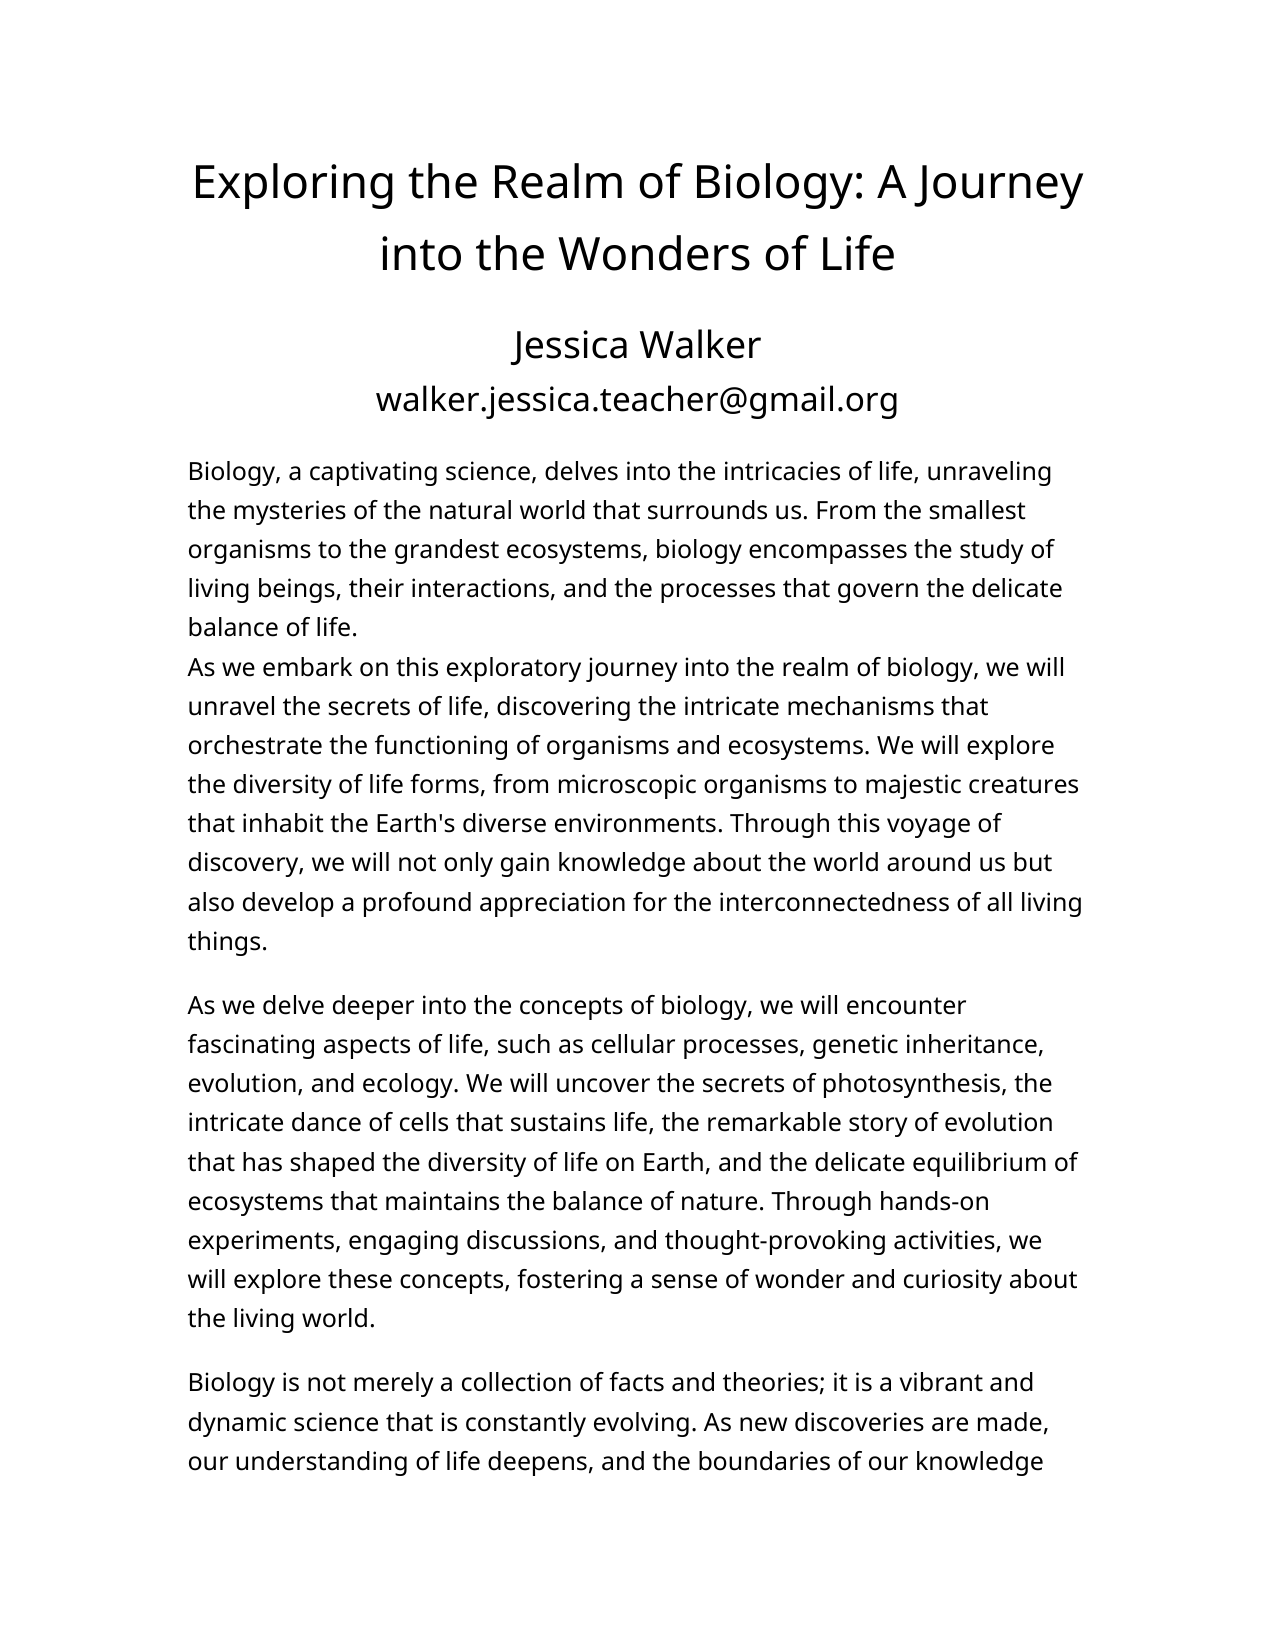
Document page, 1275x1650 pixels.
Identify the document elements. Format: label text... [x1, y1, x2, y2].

text Exploring the Realm of Biology: A Journey into the Wonders of Life [187, 150, 1087, 284]
text Biology, a captivating science, delves into the intricacies of life, unraveling the mysteries of the natural world that surrounds us. From the smallest organisms to the grandest ecosystems, biology encompasses the study of living beings, their interactions, and the processes that govern the delicate balance of life. As we embark on this exploratory journey into the realm of biology, we will unravel the secrets of life, discovering the intricate mechanisms that orchestrate the functioning of organisms and ecosystems. We will explore the diversity of life forms, from microscopic organisms to majestic creatures that inhabit the Earth's diverse environments. Through this voyage of discovery, we will not only gain knowledge about the world around us but also develop a profound appreciation for the interconnectedness of all living things. [187, 453, 1087, 957]
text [187, 1365, 1087, 1477]
text Jessica Walker walker.jessica.teacher@gmail.org [187, 318, 1087, 422]
text As we delve deeper into the concepts of biology, we will encounter fascinating aspects of life, such as cellular processes, genetic inheritance, evolution, and ecology. We will uncover the secrets of photosynthesis, the intricate dance of cells that sustains life, the remarkable story of evolution that has shaped the diversity of life on Earth, and the delicate equilibrium of ecosystems that maintains the balance of nature. Through hands-on experiments, engaging discussions, and thought-provoking activities, we will explore these concepts, fostering a sense of wonder and curiosity about the living world. [187, 987, 1087, 1335]
